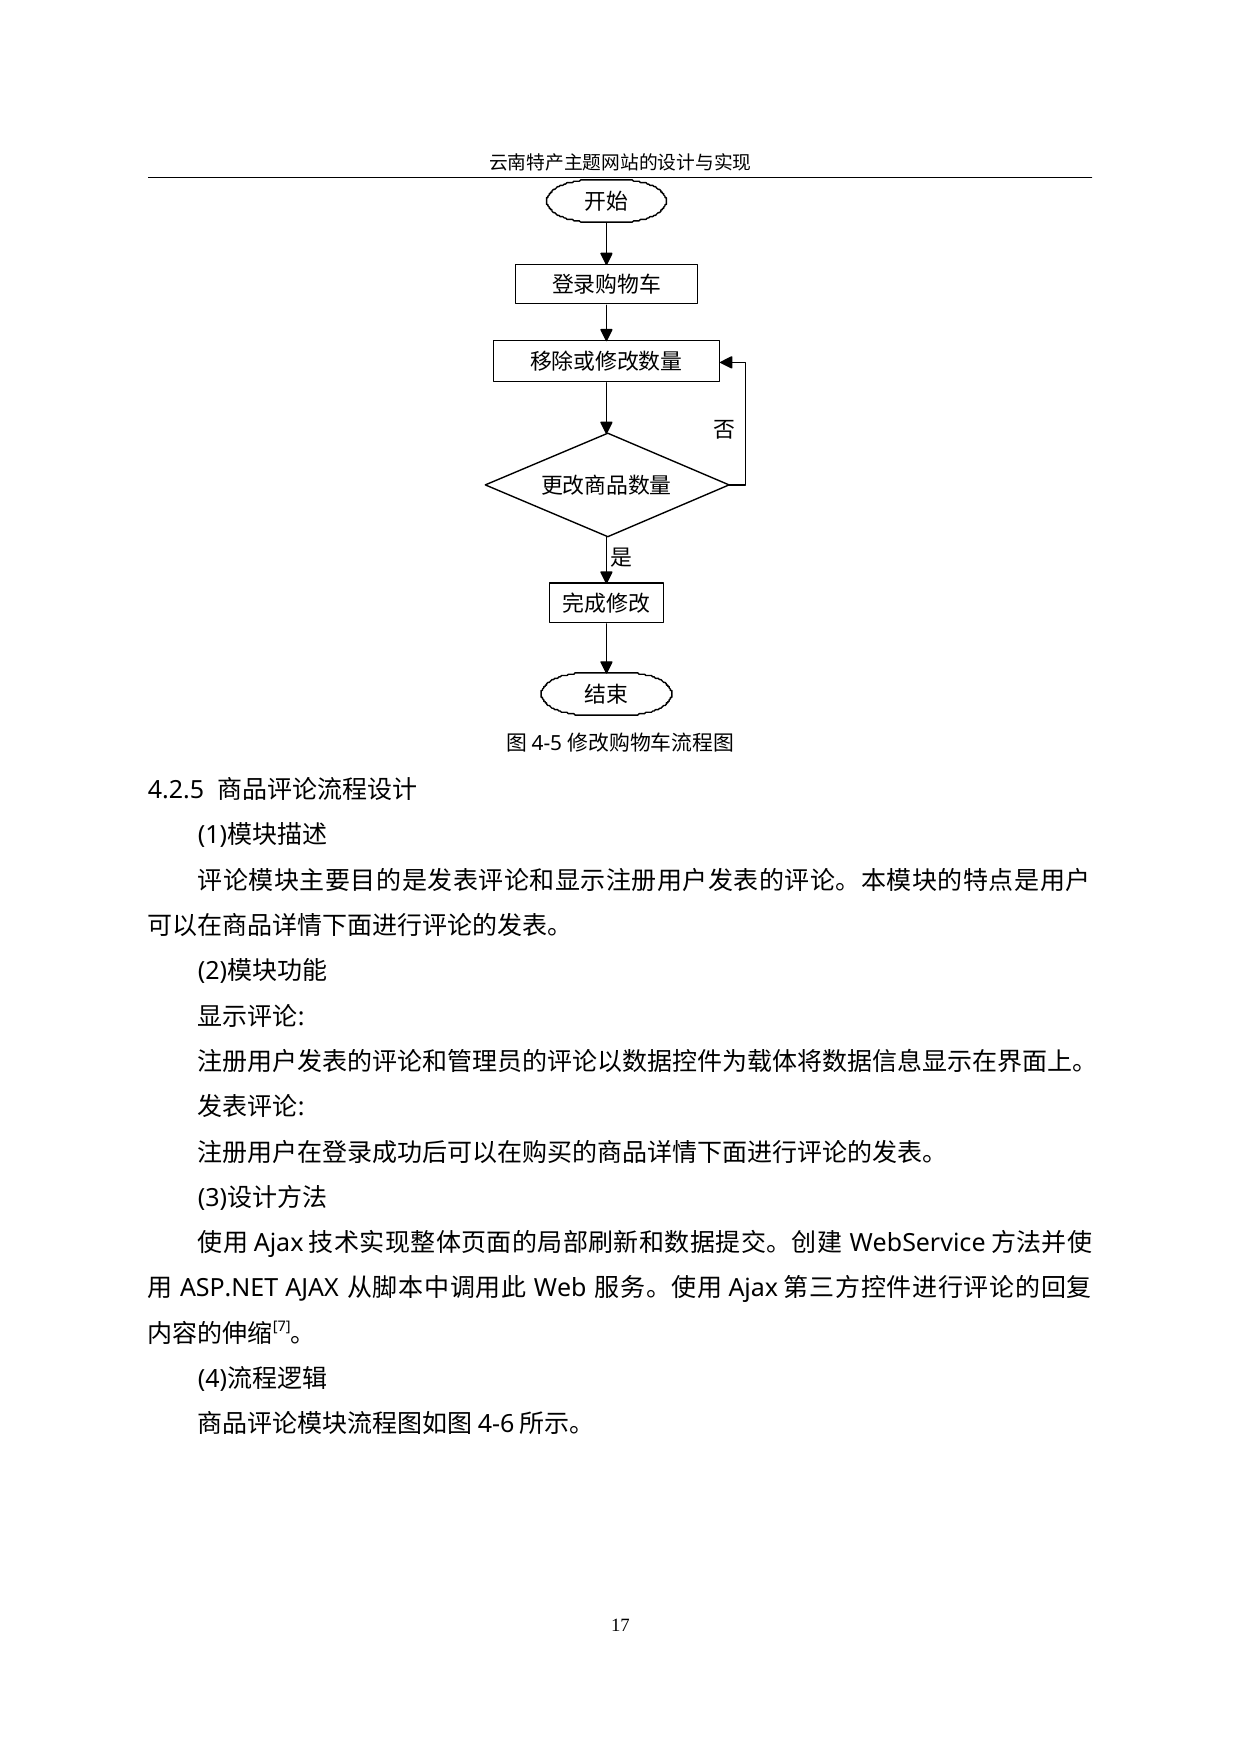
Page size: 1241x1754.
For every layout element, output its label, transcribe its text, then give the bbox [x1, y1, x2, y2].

text (1)模块描述 [148, 815, 1092, 851]
text 商品评论模块流程图如图4-6所示。 [148, 1404, 1092, 1440]
text 图4-5 修改购物车流程图 [148, 727, 1092, 757]
text 注册用户发表的评论和管理员的评论以数据控件为载体将数据信息显示在界面上。 [148, 1041, 1092, 1078]
text 注册用户在登录成功后可以在购买的商品详情下面进行评论的发表。 [148, 1132, 1092, 1168]
text 评论模块主要目的是发表评论和显示注册用户发表的评论。本模块的特点是用户可以在商品详情下面进行评论的发表。 [148, 860, 1092, 942]
text (4)流程逻辑 [148, 1358, 1092, 1395]
text 发表评论: [148, 1087, 1092, 1123]
text (3)设计方法 [148, 1177, 1092, 1213]
text 显示评论: [148, 996, 1092, 1032]
subtitle 商品评论流程设计 [148, 769, 1092, 806]
text 使用Ajax技术实现整体页面的局部刷新和数据提交。创建WebService方法并使用 ASP.NET AJAX 从脚本中调用此 Web 服务。使用Ajax第三方控件进行评论的回复内容的伸缩[7]。 [148, 1223, 1092, 1349]
text (2)模块功能 [148, 951, 1092, 987]
